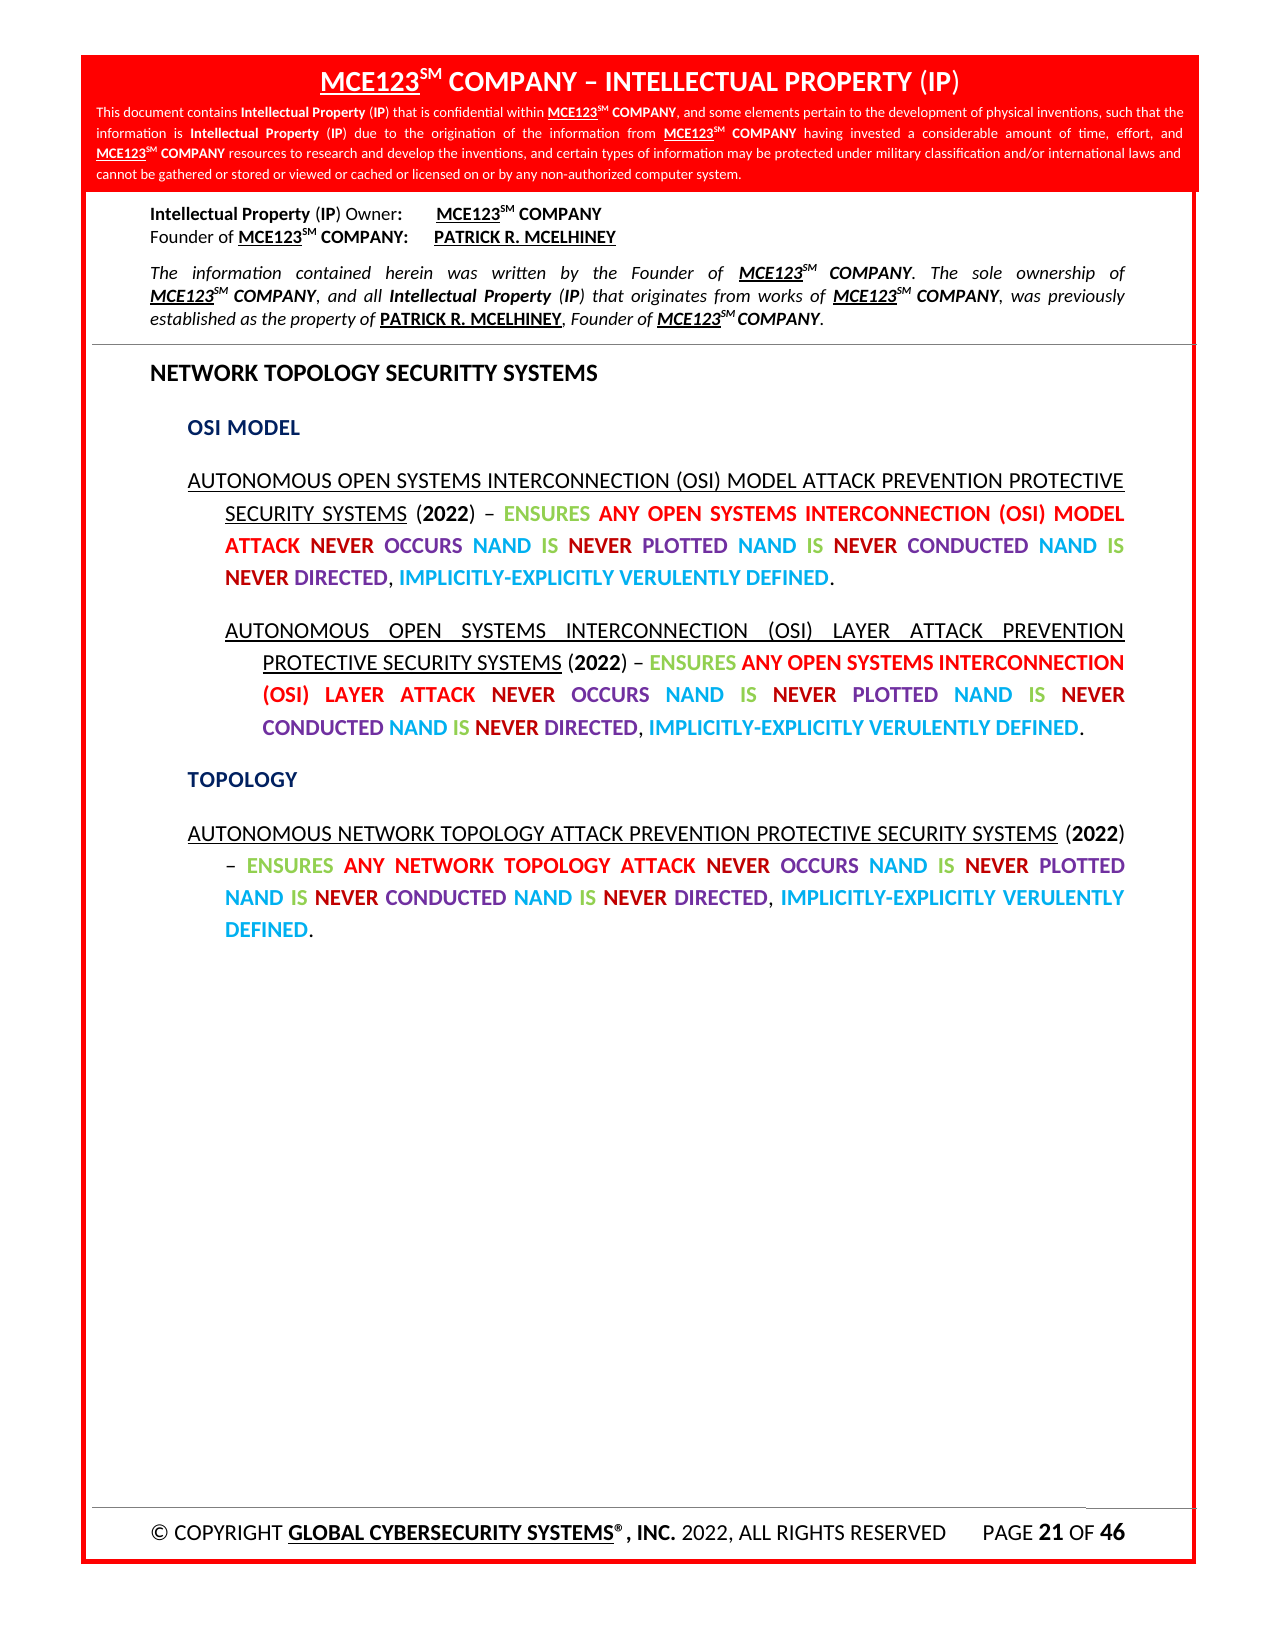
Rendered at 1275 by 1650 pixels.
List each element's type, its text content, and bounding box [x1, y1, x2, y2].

text AUTONOMOUS OPEN SYSTEMS INTERCONNECTION (OSI) MODEL ATTACK PREVENTION PROTECTIVE SECURITY SYSTEMS (2022) – ENSURES ANY OPEN SYSTEMS INTERCONNECTION (OSI) MODEL ATTACK NEVER OCCURS NAND IS NEVER PLOTTED NAND IS NEVER CONDUCTED NAND IS NEVER DIRECTED, IMPLICITLY-EXPLICITLY VERULENTLY DEFINED. [187, 466, 1125, 491]
text AUTONOMOUS OPEN SYSTEMS INTERCONNECTION (OSI) MODEL ATTACK PREVENTION PROTECTIVE SECURITY SYSTEMS (2022) – ENSURES ANY OPEN SYSTEMS INTERCONNECTION (OSI) MODEL ATTACK NEVER OCCURS NAND IS NEVER PLOTTED NAND IS NEVER CONDUCTED NAND IS NEVER DIRECTED, IMPLICITLY-EXPLICITLY VERULENTLY DEFINED. [187, 492, 1125, 591]
text AUTONOMOUS NETWORK TOPOLOGY ATTACK PREVENTION PROTECTIVE SECURITY SYSTEMS (2022) – ENSURES ANY NETWORK TOPOLOGY ATTACK NEVER OCCURS NAND IS NEVER PLOTTED NAND IS NEVER CONDUCTED NAND IS NEVER DIRECTED, IMPLICITLY-EXPLICITLY VERULENTLY DEFINED. [187, 819, 1125, 943]
text NETWORK TOPOLOGY SECURITTY SYSTEMS [150, 358, 1125, 388]
text AUTONOMOUS OPEN SYSTEMS INTERCONNECTION (OSI) LAYER ATTACK PREVENTION PROTECTIVE SECURITY SYSTEMS (2022) – ENSURES ANY OPEN SYSTEMS INTERCONNECTION (OSI) LAYER ATTACK NEVER OCCURS NAND IS NEVER PLOTTED NAND IS NEVER CONDUCTED NAND IS NEVER DIRECTED, IMPLICITLY-EXPLICITLY VERULENTLY DEFINED. [225, 616, 1125, 640]
text OSI MODEL [187, 413, 1125, 441]
text TOPOLOGY [187, 766, 1125, 794]
text AUTONOMOUS OPEN SYSTEMS INTERCONNECTION (OSI) LAYER ATTACK PREVENTION PROTECTIVE SECURITY SYSTEMS (2022) – ENSURES ANY OPEN SYSTEMS INTERCONNECTION (OSI) LAYER ATTACK NEVER OCCURS NAND IS NEVER PLOTTED NAND IS NEVER CONDUCTED NAND IS NEVER DIRECTED, IMPLICITLY-EXPLICITLY VERULENTLY DEFINED. [225, 642, 1125, 741]
